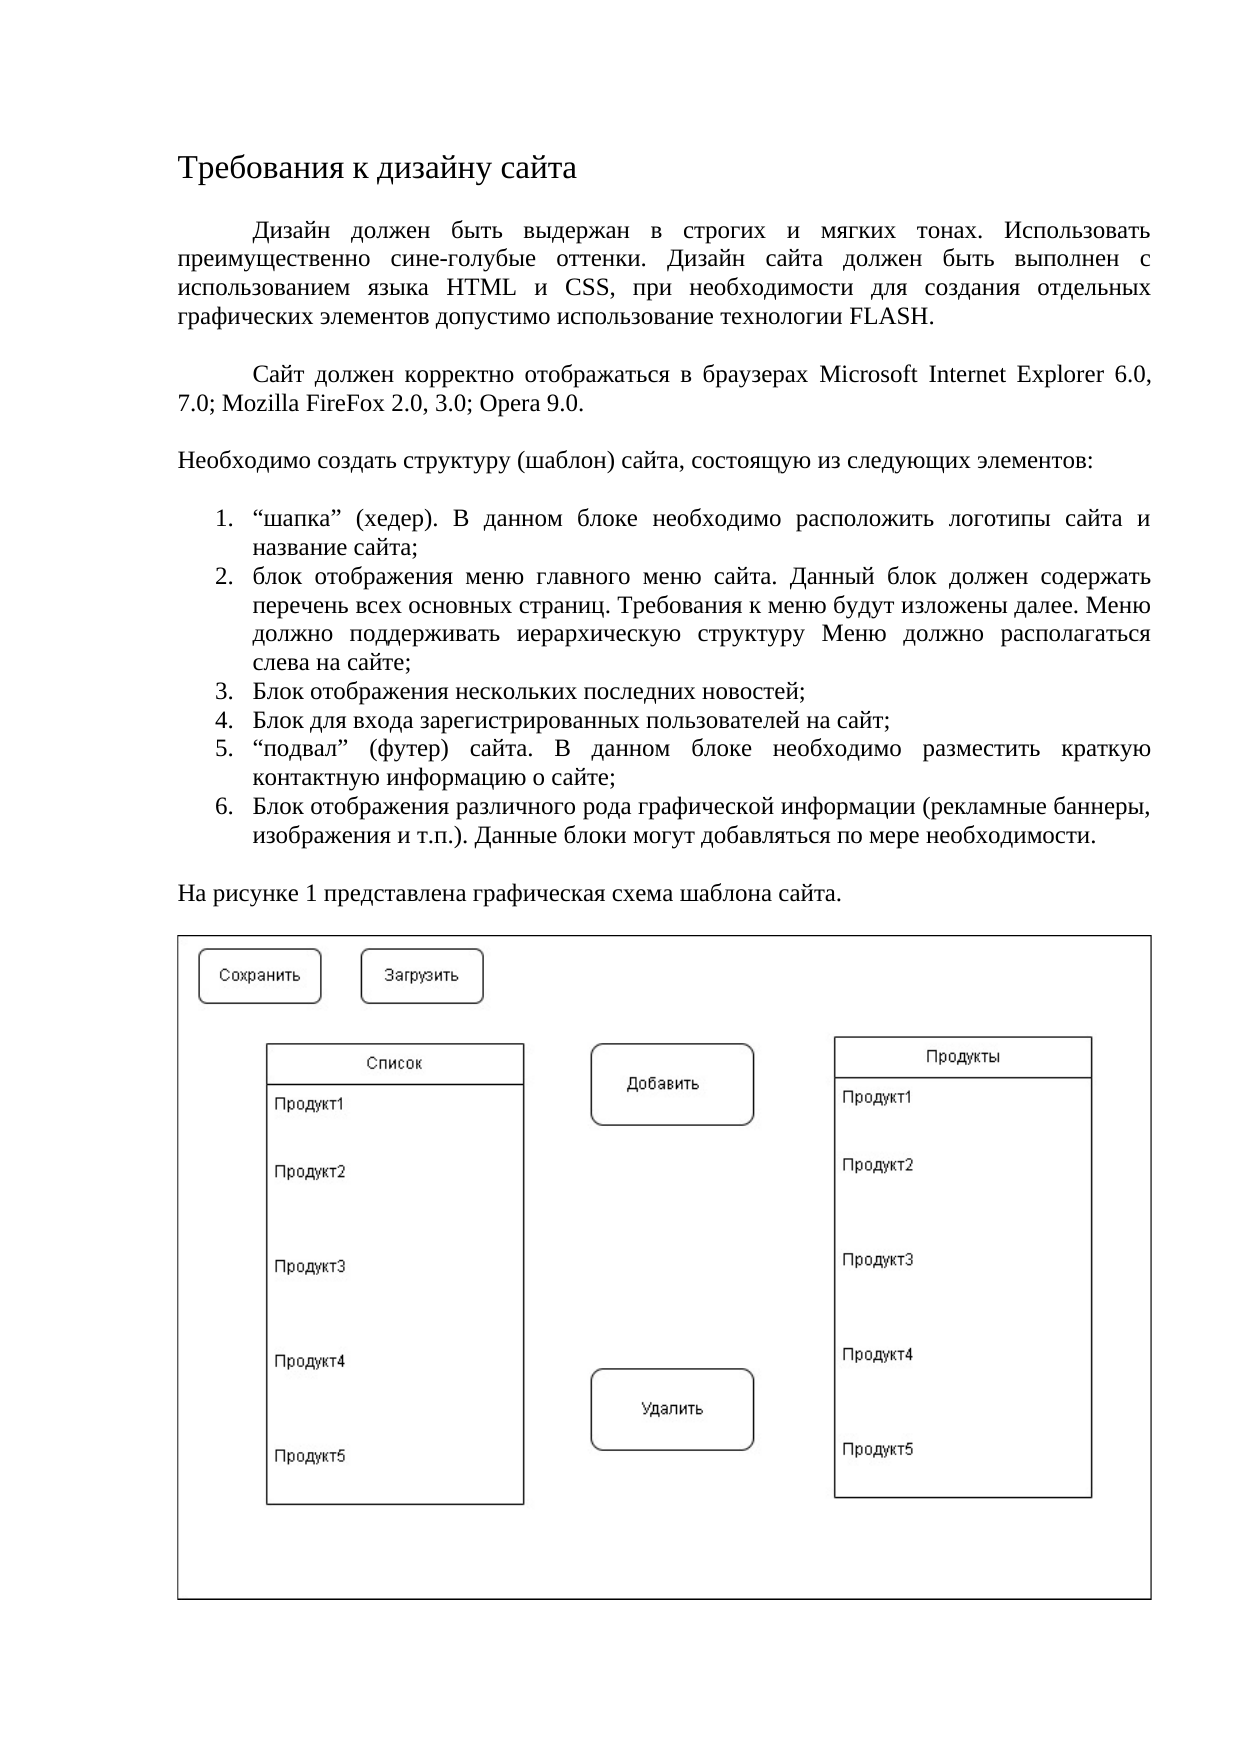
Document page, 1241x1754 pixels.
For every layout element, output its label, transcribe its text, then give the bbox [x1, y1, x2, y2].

list Блок для входа зарегистрированных пользователей на сайт; [215, 705, 1152, 733]
text Требования к дизайну сайта [177, 147, 1152, 186]
text Необходимо создать структуру (шаблон) сайта, состоящую из следующих элементов: [177, 446, 1152, 474]
text Сайт должен корректно отображаться в браузерах Microsoft Internet Explorer 6.0, 7.0; Mozilla FireFox 2.0, 3.0; Opera 9.0. [177, 359, 1152, 416]
list Блок отображения нескольких последних новостей; [215, 676, 1152, 705]
list “подвал” (футер) сайта. В данном блоке необходимо разместить краткую контактную информацию о сайте; [215, 733, 1152, 791]
list блок отображения меню главного меню сайта. Данный блок должен содержать перечень всех основных страниц. Требования к меню будут изложены далее. Меню должно поддерживать иерархическую структуру Меню должно располагаться слева на сайте; [215, 561, 1152, 676]
text На рисунке 1 представлена графическая схема шаблона сайта. [177, 878, 1152, 906]
picture [177, 935, 1152, 1600]
text Дизайн должен быть выдержан в строгих и мягких тонах. Использовать преимущественно сине-голубые оттенки. Дизайн сайта должен быть выполнен с использованием языка HTML и CSS, при необходимости для создания отдельных графических элементов допустимо использование технологии FLASH. [177, 215, 1152, 330]
list “шапка” (хедер). В данном блоке необходимо расположить логотипы сайта и название сайта; [215, 503, 1152, 561]
list Блок отображения различного рода графической информации (рекламные баннеры, изображения и т.п.). Данные блоки могут добавляться по мере необходимости. [215, 791, 1152, 848]
